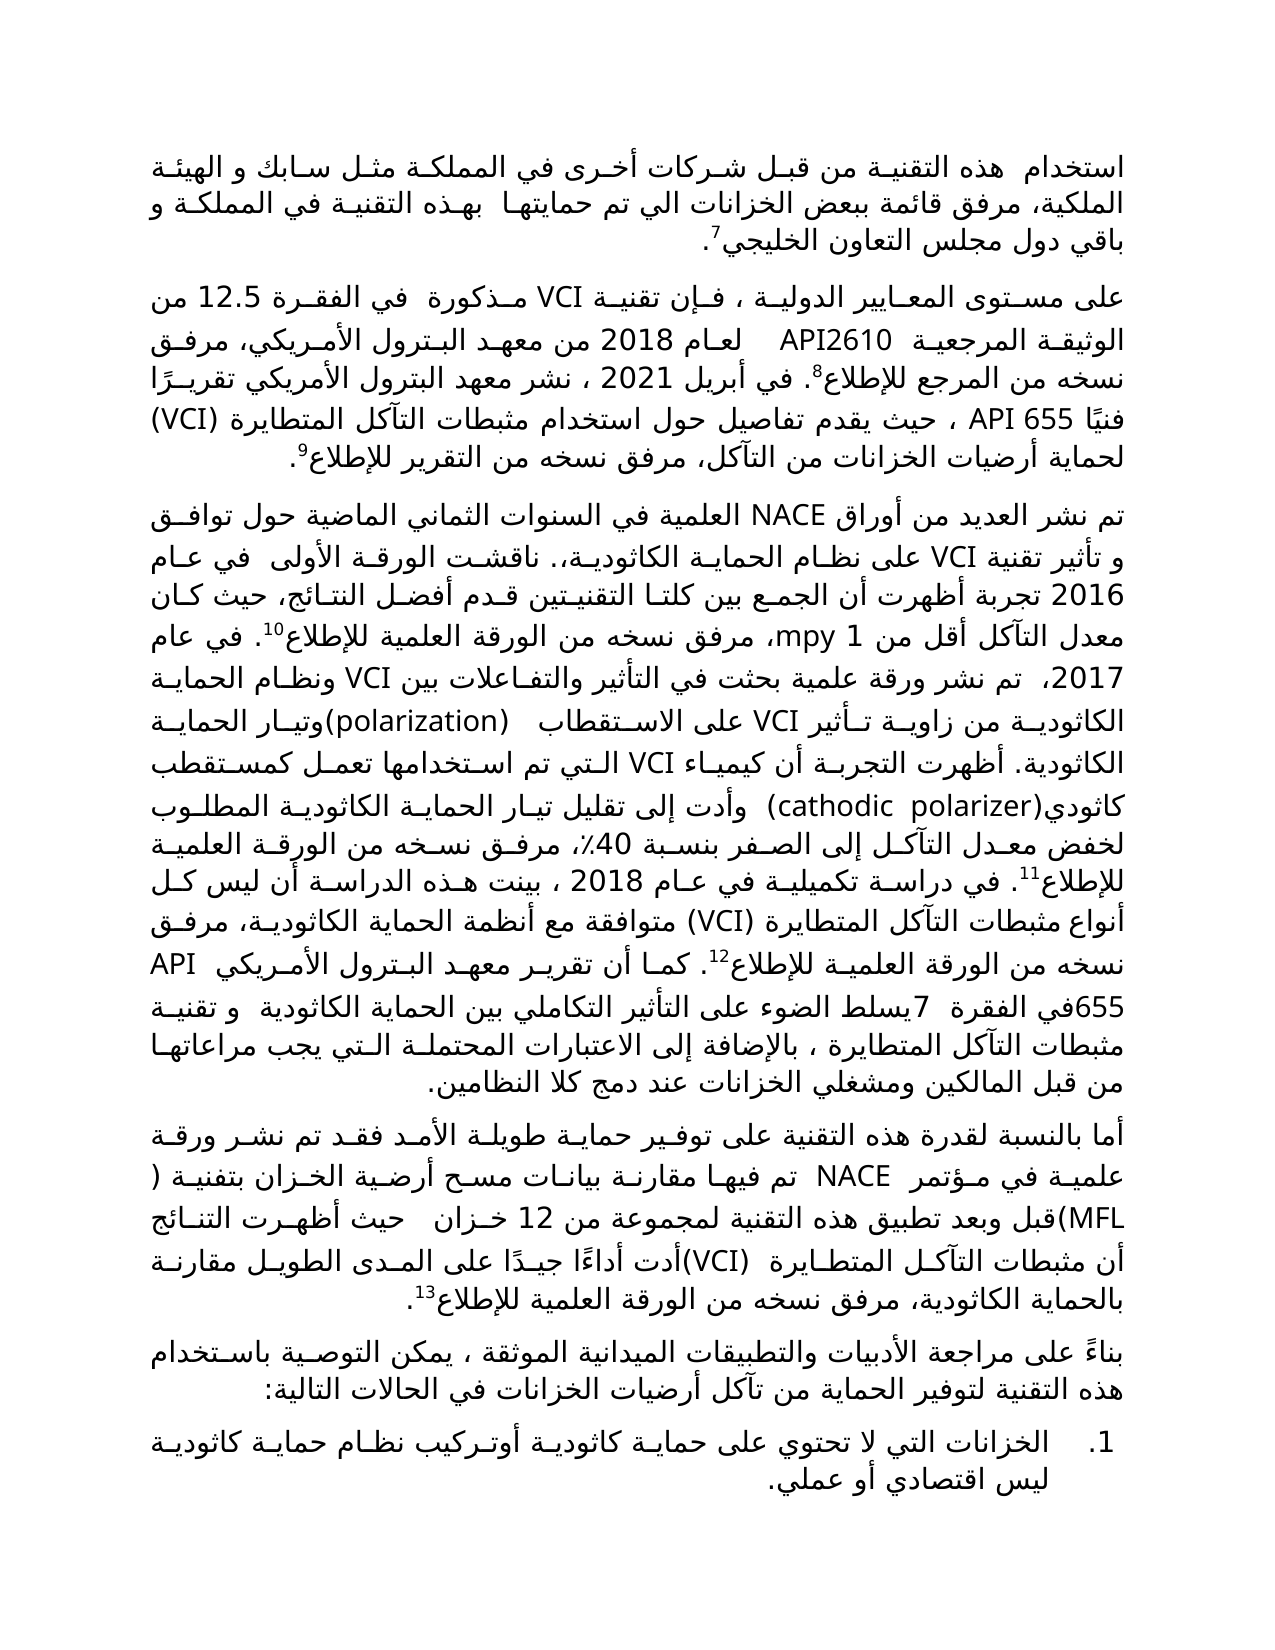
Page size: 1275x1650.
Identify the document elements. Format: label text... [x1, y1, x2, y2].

text على مستوى المعايير الدولية ، فإن تقنية VCI مذكورة في الفقرة 12.5 من الوثيقة المرجعية API2610 لعام 2018 من معهد البترول الأمريكي، مرفق نسخه من المرجع للإطلاع8. في أبريل 2021 ، نشر معهد البترول الأمريكي تقريرًا فنيًا API 655 ، حيث يقدم تفاصيل حول استخدام مثبطات التآكل المتطايرة (VCI) لحماية أرضيات الخزانات من التآكل، مرفق نسخه من التقرير للإطلاع9. [150, 277, 1125, 474]
list الخزانات التي لا تحتوي على حماية كاثودية أوتركيب نظام حماية كاثودية ليس اقتصادي أو عملي. [150, 1426, 1087, 1496]
text تم نشر العديد من أوراق NACE العلمية في السنوات الثماني الماضية حول توافق و تأثير تقنية VCI على نظام الحماية الكاثودية،. ناقشت الورقة الأولى في عام 2016 تجربة أظهرت أن الجمع بين كلتا التقنيتين قدم أفضل النتائج، حيث كان معدل التآكل أقل من 1 mpy، مرفق نسخه من الورقة العلمية للإطلاع10. في عام 2017، تم نشر ورقة علمية بحثت في التأثير والتفاعلات بين VCI ونظام الحماية الكاثودية من زاوية تأثير VCI على الاستقطاب (polarization)وتيار الحماية الكاثودية. أظهرت التجربة أن كيمياء VCI التي تم استخدامها تعمل كمستقطب كاثودي(cathodic polarizer) وأدت إلى تقليل تيار الحماية الكاثودية المطلوب لخفض معدل التآكل إلى الصفر بنسبة 40٪، مرفق نسخه من الورقة العلمية للإطلاع11. في دراسة تكميلية في عام 2018 ، بينت هذه الدراسة أن ليس كل أنواع مثبطات التآكل المتطايرة (VCI) متوافقة مع أنظمة الحماية الكاثودية، مرفق نسخه من الورقة العلمية للإطلاع12. كما أن تقرير معهد البترول الأمريكي API 655في الفقرة 7يسلط الضوء على التأثير التكاملي بين الحماية الكاثودية و تقنية مثبطات التآكل المتطايرة ، بالإضافة إلى الاعتبارات المحتملة التي يجب مراعاتها من قبل المالكين ومشغلي الخزانات عند دمج كلا النظامين. [150, 494, 1125, 1099]
text أما بالنسبة لقدرة هذه التقنية على توفير حماية طويلة الأمد فقد تم نشر ورقة علمية في مؤتمر NACE تم فيها مقارنة بيانات مسح أرضية الخزان بتفنية (MFL)قبل وبعد تطبيق هذه التقنية لمجموعة من 12 خزان حيث أظهرت التنائج أن مثبطات التآكل المتطايرة (VCI)أدت أداءًا جيدًا على المدى الطويل مقارنة بالحماية الكاثودية، مرفق نسخه من الورقة العلمية للإطلاع13. [150, 1118, 1125, 1316]
text بناءً على مراجعة الأدبيات والتطبيقات الميدانية الموثقة ، يمكن التوصية باستخدام هذه التقنية لتوفير الحماية من تآكل أرضيات الخزانات في الحالات التالية: [150, 1336, 1125, 1406]
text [150, 150, 1125, 257]
